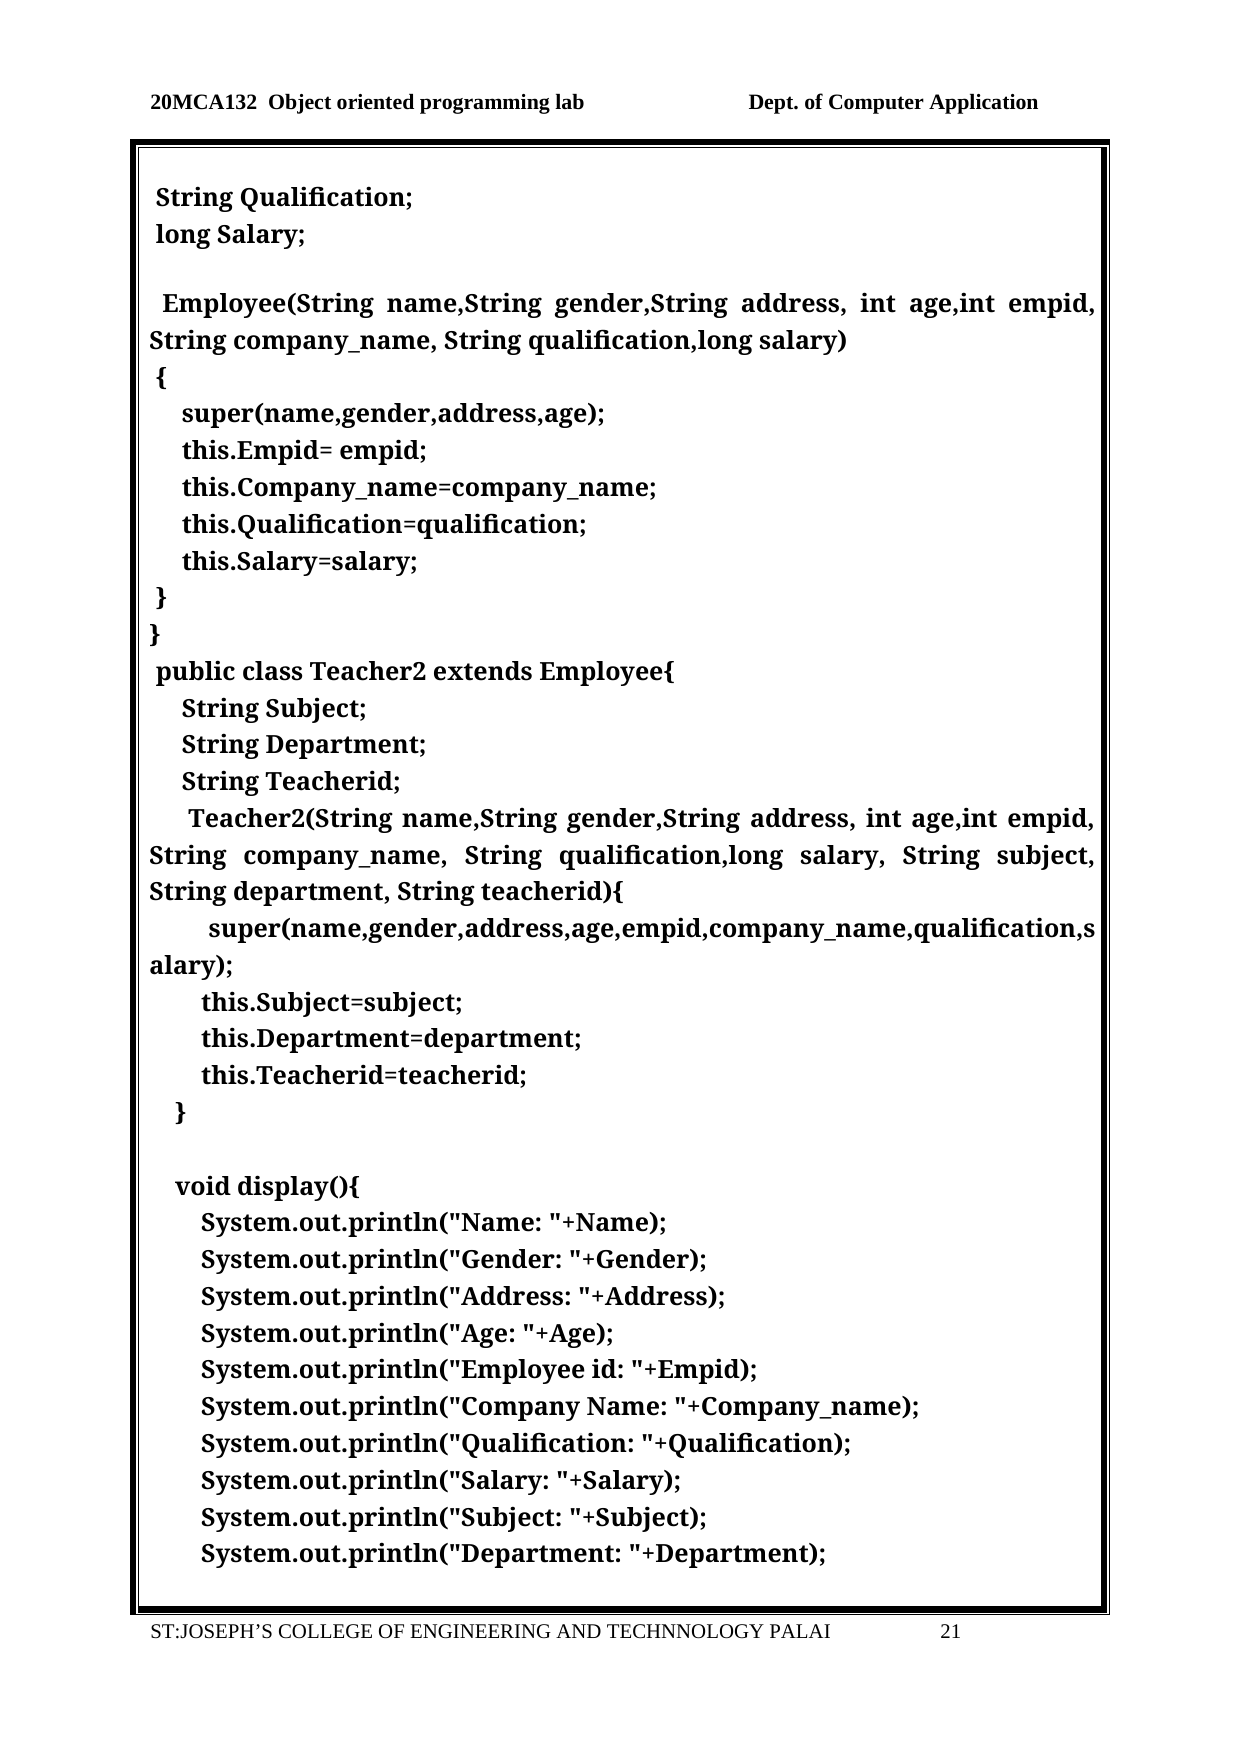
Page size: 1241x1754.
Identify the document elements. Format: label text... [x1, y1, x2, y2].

text System.out.println("Qualification: "+Qualification); [149, 1426, 1096, 1460]
text System.out.println("Name: "+Name); [149, 1205, 1096, 1239]
text this.Empid= empid; [149, 433, 1096, 467]
text this.Teacherid=teacherid; [149, 1058, 1096, 1092]
text super(name,gender,address,age); [149, 396, 1096, 430]
text long Salary; [149, 217, 1096, 251]
text System.out.println("Age: "+Age); [149, 1315, 1096, 1349]
text System.out.println("Address: "+Address); [149, 1278, 1096, 1313]
text System.out.println("Subject: "+Subject); [149, 1499, 1096, 1533]
text System.out.println("Department: "+Department); [149, 1536, 1096, 1570]
text public class Teacher2 extends Employee{ [149, 653, 1096, 687]
text System.out.println("Employee id: "+Empid); [149, 1352, 1096, 1386]
text } [149, 580, 1096, 614]
text System.out.println("Salary: "+Salary); [149, 1462, 1096, 1496]
text String Qualification; [149, 180, 1096, 214]
text System.out.println("Gender: "+Gender); [149, 1242, 1096, 1276]
text this.Subject=subject; [149, 984, 1096, 1018]
text String Teacherid; [149, 764, 1096, 798]
text this.Department=department; [149, 1021, 1096, 1055]
text this.Salary=salary; [149, 543, 1096, 577]
text { [149, 359, 1096, 393]
text Teacher2(String name,String gender,String address, int age,int empid, String company_name, String qualification,long salary, String subject, String department, String teacherid){ [149, 801, 1096, 908]
text super(name,gender,address,age,empid,company_name,qualification,salary); [149, 911, 1096, 982]
text this.Company_name=company_name; [149, 469, 1096, 504]
text Employee(String name,String gender,String address, int age,int empid, String company_name, String qualification,long salary) [149, 286, 1096, 357]
text System.out.println("Company Name: "+Company_name); [149, 1389, 1096, 1423]
text } [149, 1095, 1096, 1129]
text String Department; [149, 727, 1096, 761]
text void display(){ [149, 1168, 1096, 1202]
text } [149, 617, 1096, 651]
text this.Qualification=qualification; [149, 506, 1096, 540]
text String Subject; [149, 690, 1096, 724]
